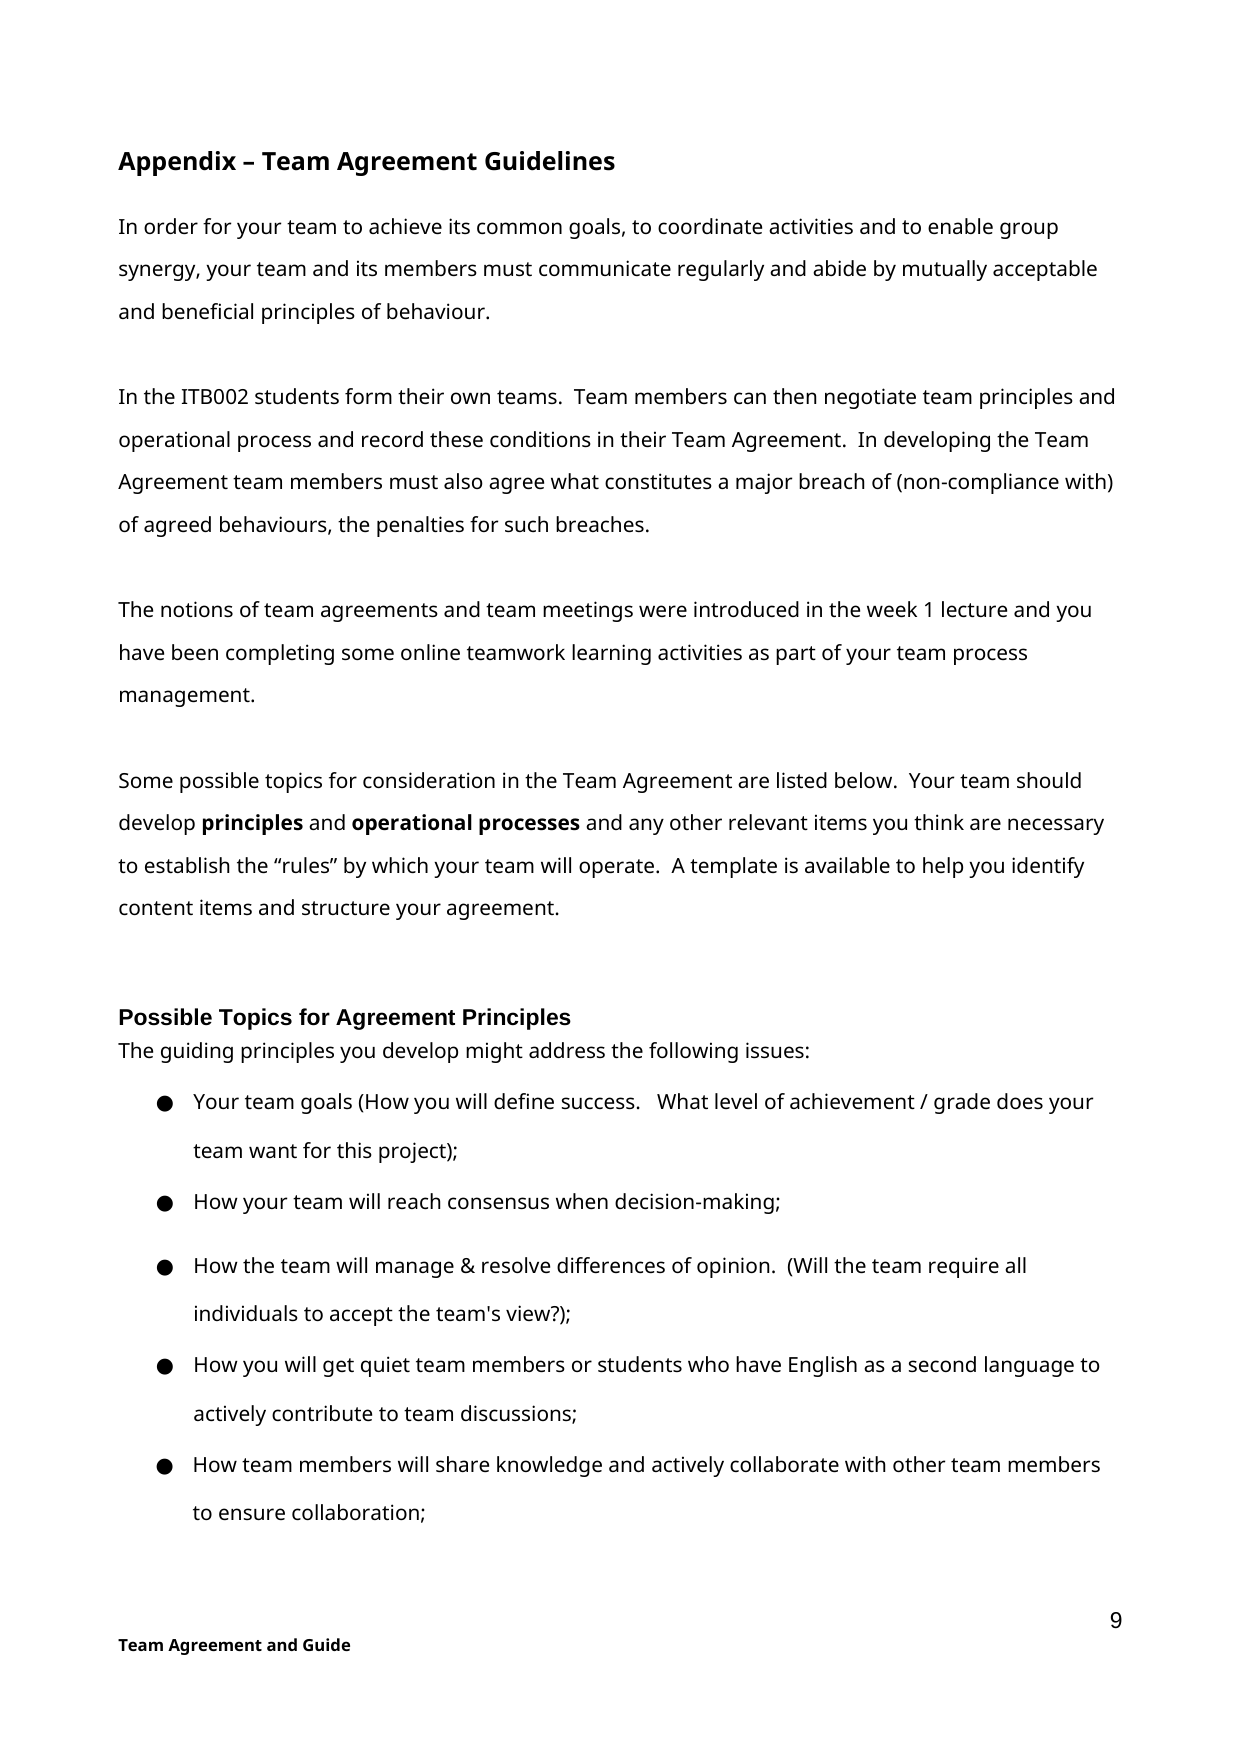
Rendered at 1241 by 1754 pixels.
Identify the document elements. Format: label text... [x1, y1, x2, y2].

list How the team will manage & resolve differences of opinion. (Will the team require all individuals to accept the team's view?); [156, 1242, 1122, 1328]
subtitle Possible Topics for Agreement Principles [118, 1004, 1122, 1030]
list Your team goals (How you will define success. What level of achievement / grade does your team want for this project); [156, 1079, 1122, 1164]
list How your team will reach consensus when decision-making; [156, 1178, 1122, 1221]
text In order for your team to achieve its common goals, to coordinate activities and to enable group synergy, your team and its members must communicate regularly and abide by mutually acceptable and beneficial principles of behaviour. [118, 212, 1122, 326]
text In the ITB002 students form their own teams. Team members can then negotiate team principles and operational process and record these conditions in their Team Agreement. In developing the Team Agreement team members must also agree what constitutes a major breach of (non-compliance with) of agreed behaviours, the penalties for such breaches. [118, 382, 1122, 538]
text Some possible topics for consideration in the Team Agreement are listed below. Your team should develop principles and operational processes and any other relevant items you think are necessary to establish the “rules” by which your team will operate. A template is available to help you identify content items and structure your agreement. [118, 766, 1122, 922]
subtitle Appendix – Team Agreement Guidelines [118, 143, 1122, 177]
text The guiding principles you develop might address the following issues: [118, 1036, 1122, 1065]
list How you will get quiet team members or students who have English as a second language to actively contribute to team discussions; [156, 1342, 1122, 1427]
list How team members will share knowledge and actively collaborate with other team members to ensure collaboration; [155, 1441, 1122, 1527]
text The notions of team agreements and team meetings were introduced in the week 1 lecture and you have been completing some online teamwork learning activities as part of your team process management. [118, 595, 1122, 709]
